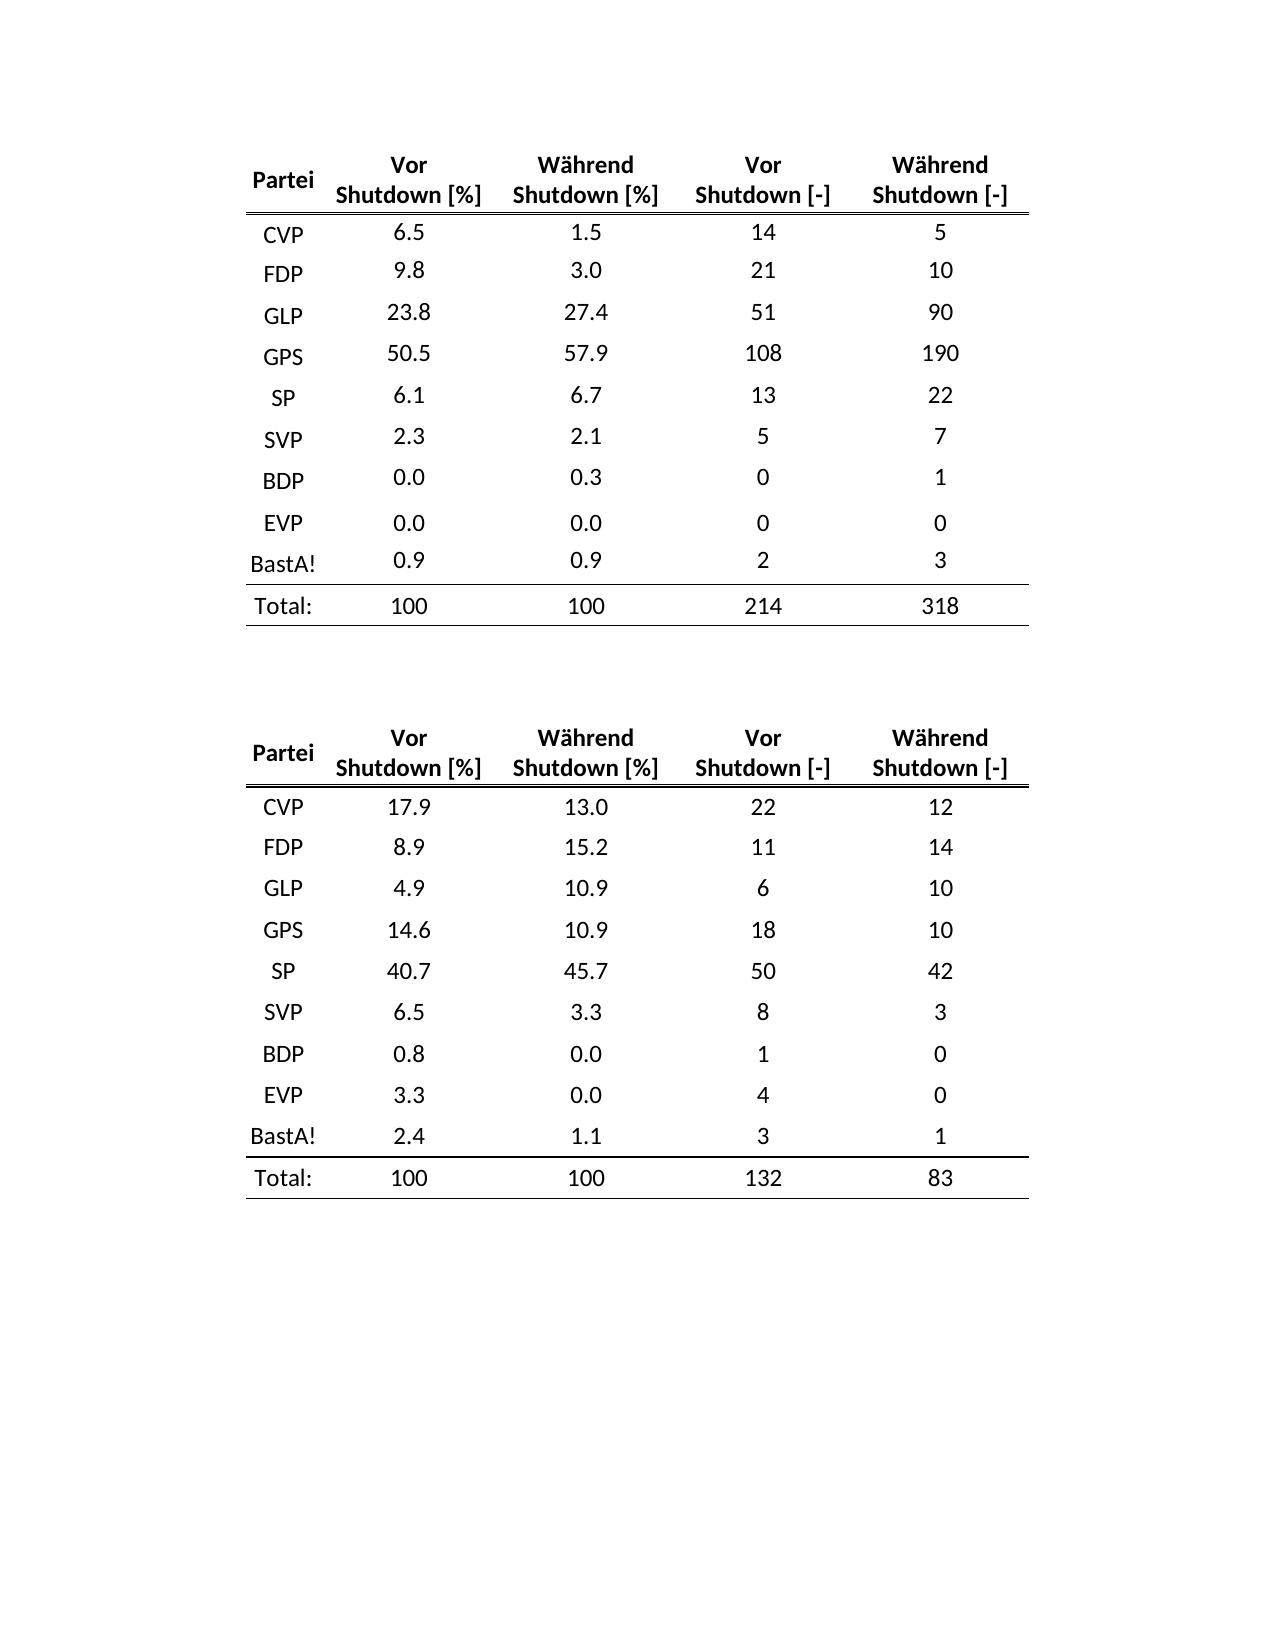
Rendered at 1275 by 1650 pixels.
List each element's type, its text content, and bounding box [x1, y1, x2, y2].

table_cell SVP [246, 419, 320, 460]
table_header Während Shutdown [%] [497, 720, 674, 784]
table_cell 3 [852, 991, 1029, 1032]
table_header Vor Shutdown [-] [675, 148, 852, 212]
table_cell 0.0 [497, 1074, 674, 1115]
table_cell 13.0 [497, 788, 674, 826]
table_cell 1.5 [497, 215, 674, 253]
table_cell 3.0 [497, 253, 674, 294]
table_cell 0.3 [497, 460, 674, 501]
table_cell 9.8 [320, 253, 497, 294]
table_cell Total: [246, 585, 320, 625]
table_cell 7 [852, 419, 1029, 460]
table_cell 1.1 [497, 1115, 674, 1156]
table_cell 10 [852, 253, 1029, 294]
table_cell 6 [675, 867, 852, 908]
table_cell 6.1 [320, 377, 497, 418]
table_cell 42 [852, 950, 1029, 991]
table_header Während Shutdown [-] [852, 148, 1029, 212]
table_cell 14 [852, 826, 1029, 867]
table_cell FDP [246, 253, 320, 294]
table_cell 0 [852, 1033, 1029, 1074]
table_cell 6.5 [320, 215, 497, 253]
table_cell 0 [675, 501, 852, 543]
table_cell 18 [675, 908, 852, 950]
table_cell 0 [852, 1074, 1029, 1115]
table_cell EVP [246, 501, 320, 543]
table_cell CVP [246, 788, 320, 826]
table_cell 3 [675, 1115, 852, 1156]
table_cell 5 [675, 419, 852, 460]
table_cell 3.3 [497, 991, 674, 1032]
table_cell 22 [852, 377, 1029, 418]
table_cell 27.4 [497, 295, 674, 336]
table_cell BastA! [246, 1115, 320, 1156]
table_cell 0.0 [320, 460, 497, 501]
table_cell 1 [675, 1033, 852, 1074]
table_header Vor Shutdown [%] [320, 720, 497, 784]
table_cell 214 [675, 585, 852, 625]
table_cell 50 [675, 950, 852, 991]
table_cell 3.3 [320, 1074, 497, 1115]
table_cell BDP [246, 460, 320, 501]
table_cell SP [246, 377, 320, 418]
table_cell Total: [246, 1158, 320, 1198]
table_cell 6.5 [320, 991, 497, 1032]
table_cell 14 [675, 215, 852, 253]
table_header Während Shutdown [-] [852, 720, 1029, 784]
table_cell 0 [852, 501, 1029, 543]
table_cell 15.2 [497, 826, 674, 867]
table_cell 2.1 [497, 419, 674, 460]
table_cell 1 [852, 1115, 1029, 1156]
table_cell 21 [675, 253, 852, 294]
table_cell 318 [852, 585, 1029, 625]
table_cell 0.9 [320, 543, 497, 584]
table_header Vor Shutdown [%] [320, 148, 497, 212]
table_cell 11 [675, 826, 852, 867]
table_cell 2.3 [320, 419, 497, 460]
table_cell 45.7 [497, 950, 674, 991]
table_cell 23.8 [320, 295, 497, 336]
table_header Partei [246, 148, 320, 212]
table_cell 132 [675, 1158, 852, 1198]
table_cell EVP [246, 1074, 320, 1115]
table_cell BastA! [246, 543, 320, 584]
table_cell BDP [246, 1033, 320, 1074]
table_cell 10 [852, 908, 1029, 950]
table_header Partei [246, 720, 320, 784]
table_cell 4.9 [320, 867, 497, 908]
table_cell 0.0 [497, 1033, 674, 1074]
table_cell 51 [675, 295, 852, 336]
table_cell 13 [675, 377, 852, 418]
table_cell CVP [246, 215, 320, 253]
table_cell 0.8 [320, 1033, 497, 1074]
table_cell 190 [852, 336, 1029, 377]
table_cell 6.7 [497, 377, 674, 418]
table_cell 0 [675, 460, 852, 501]
table_cell 0.0 [320, 501, 497, 543]
table_cell 83 [852, 1158, 1029, 1198]
table_cell GLP [246, 867, 320, 908]
table_cell 10 [852, 867, 1029, 908]
table_cell 50.5 [320, 336, 497, 377]
table_cell 4 [675, 1074, 852, 1115]
table_header Vor Shutdown [-] [675, 720, 852, 784]
table_cell 8 [675, 991, 852, 1032]
table_cell 5 [852, 215, 1029, 253]
table_cell 8.9 [320, 826, 497, 867]
table_cell 2 [675, 543, 852, 584]
table_cell 100 [497, 585, 674, 625]
table_cell 0.0 [497, 501, 674, 543]
table_cell 1 [852, 460, 1029, 501]
table_cell 100 [320, 1158, 497, 1198]
table_cell 17.9 [320, 788, 497, 826]
table_cell 2.4 [320, 1115, 497, 1156]
table_cell 3 [852, 543, 1029, 584]
table_cell 100 [320, 585, 497, 625]
table_cell 10.9 [497, 867, 674, 908]
table_cell 14.6 [320, 908, 497, 950]
table_cell 12 [852, 788, 1029, 826]
table_cell 0.9 [497, 543, 674, 584]
table_cell SP [246, 950, 320, 991]
table_cell GPS [246, 336, 320, 377]
table_cell 108 [675, 336, 852, 377]
table_cell 22 [675, 788, 852, 826]
table_cell 10.9 [497, 908, 674, 950]
table_cell 90 [852, 295, 1029, 336]
table_cell SVP [246, 991, 320, 1032]
table_header Während Shutdown [%] [497, 148, 674, 212]
table_cell GLP [246, 295, 320, 336]
table_cell 57.9 [497, 336, 674, 377]
table_cell 40.7 [320, 950, 497, 991]
table_cell 100 [497, 1158, 674, 1198]
table_cell GPS [246, 908, 320, 950]
table_cell FDP [246, 826, 320, 867]
